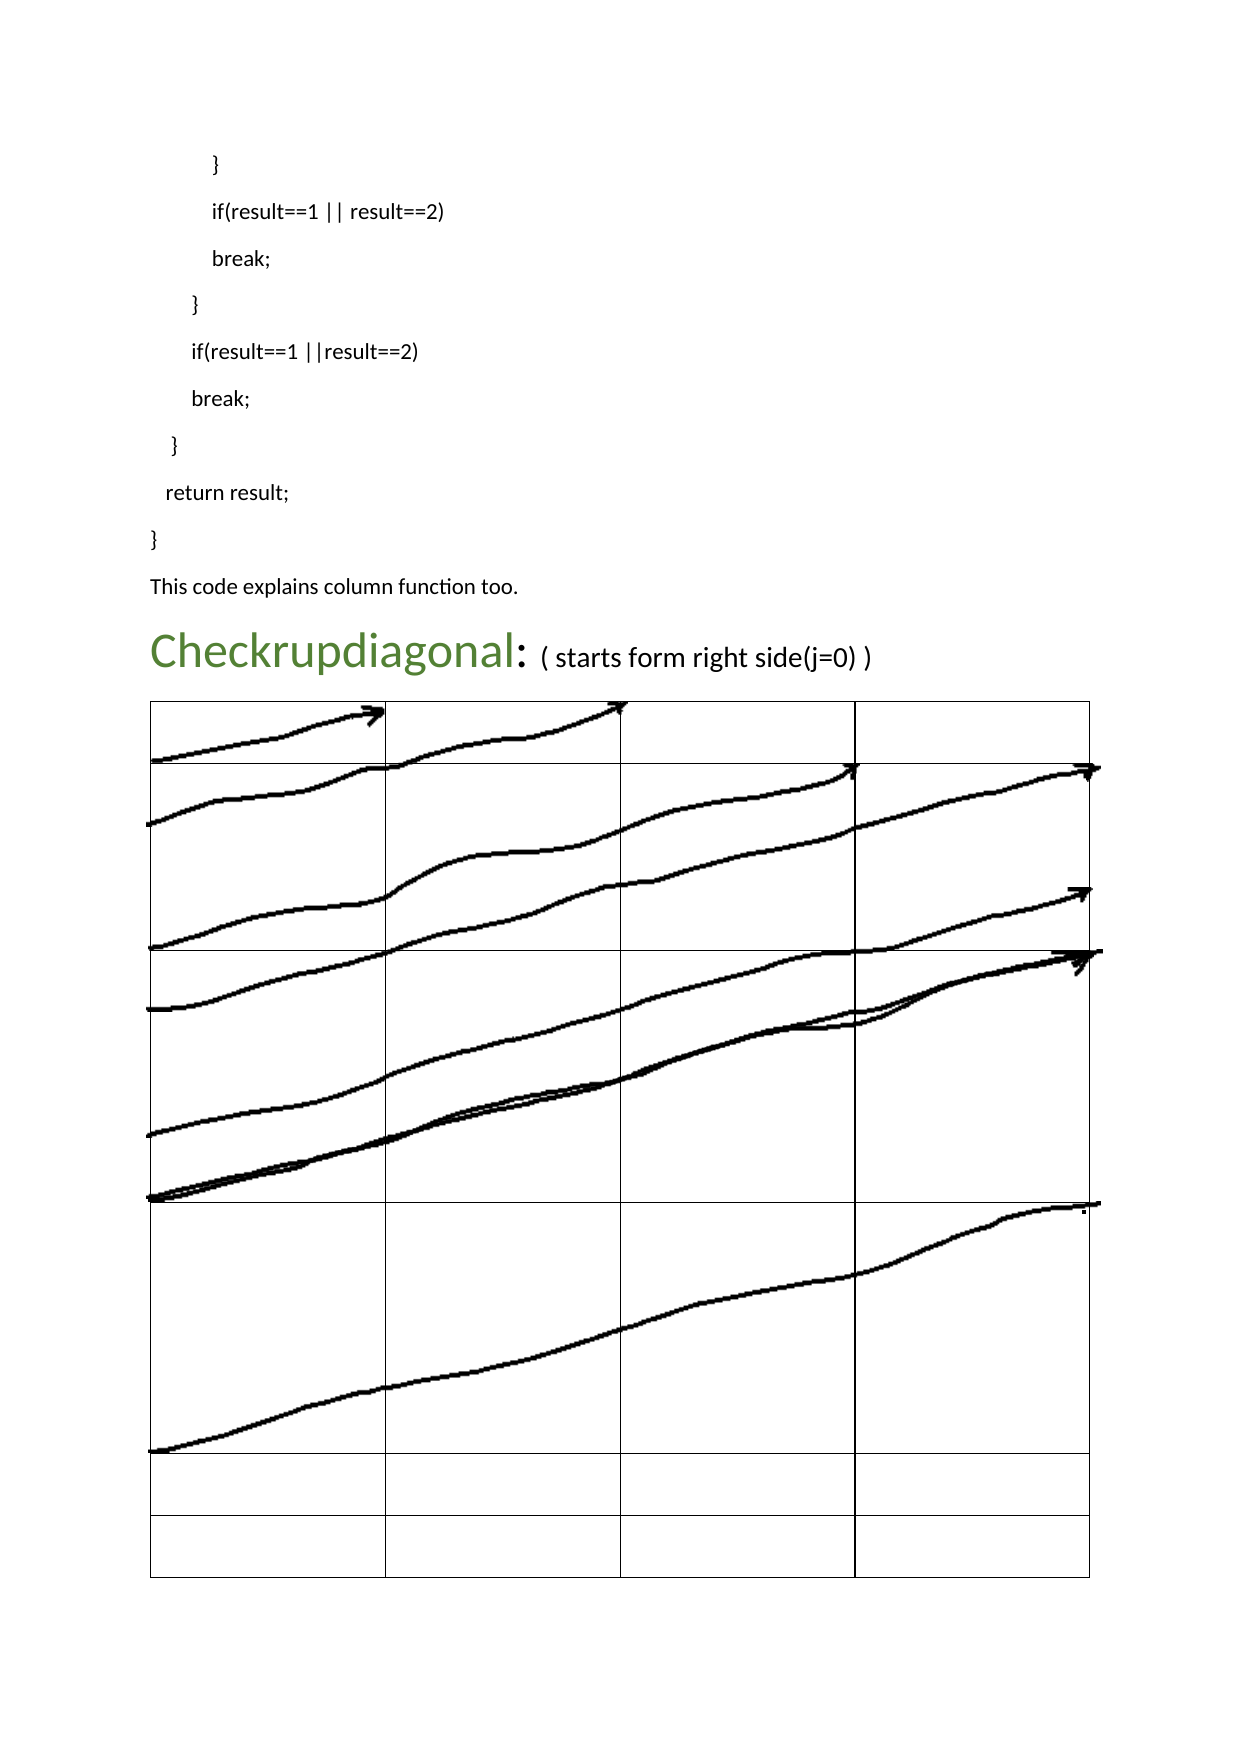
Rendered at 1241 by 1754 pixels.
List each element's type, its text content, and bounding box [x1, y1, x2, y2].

text if(result==1 || result==2) [150, 197, 1090, 225]
text This code explains column function too. [150, 572, 1090, 600]
text return result; [150, 478, 1090, 506]
text } [150, 150, 1090, 178]
text } [150, 525, 1090, 553]
text break; [150, 384, 1090, 412]
text if(result==1 ||result==2) [150, 337, 1090, 366]
table_cell [621, 1516, 854, 1577]
text Checkrupdiagonal: ( starts form right side(j=0) ) [150, 619, 1090, 680]
text } [150, 431, 1090, 459]
table_cell [151, 1516, 385, 1577]
table_cell [621, 1454, 854, 1515]
text break; [150, 244, 1090, 272]
table_cell [151, 1454, 385, 1515]
table_cell [856, 1516, 1089, 1577]
table_cell [386, 1516, 620, 1577]
table_header [628, 702, 854, 763]
table_cell [856, 1454, 1089, 1515]
table_header [856, 702, 1089, 763]
text } [150, 291, 1090, 319]
table_cell [386, 1454, 620, 1515]
picture [146, 701, 1103, 1453]
